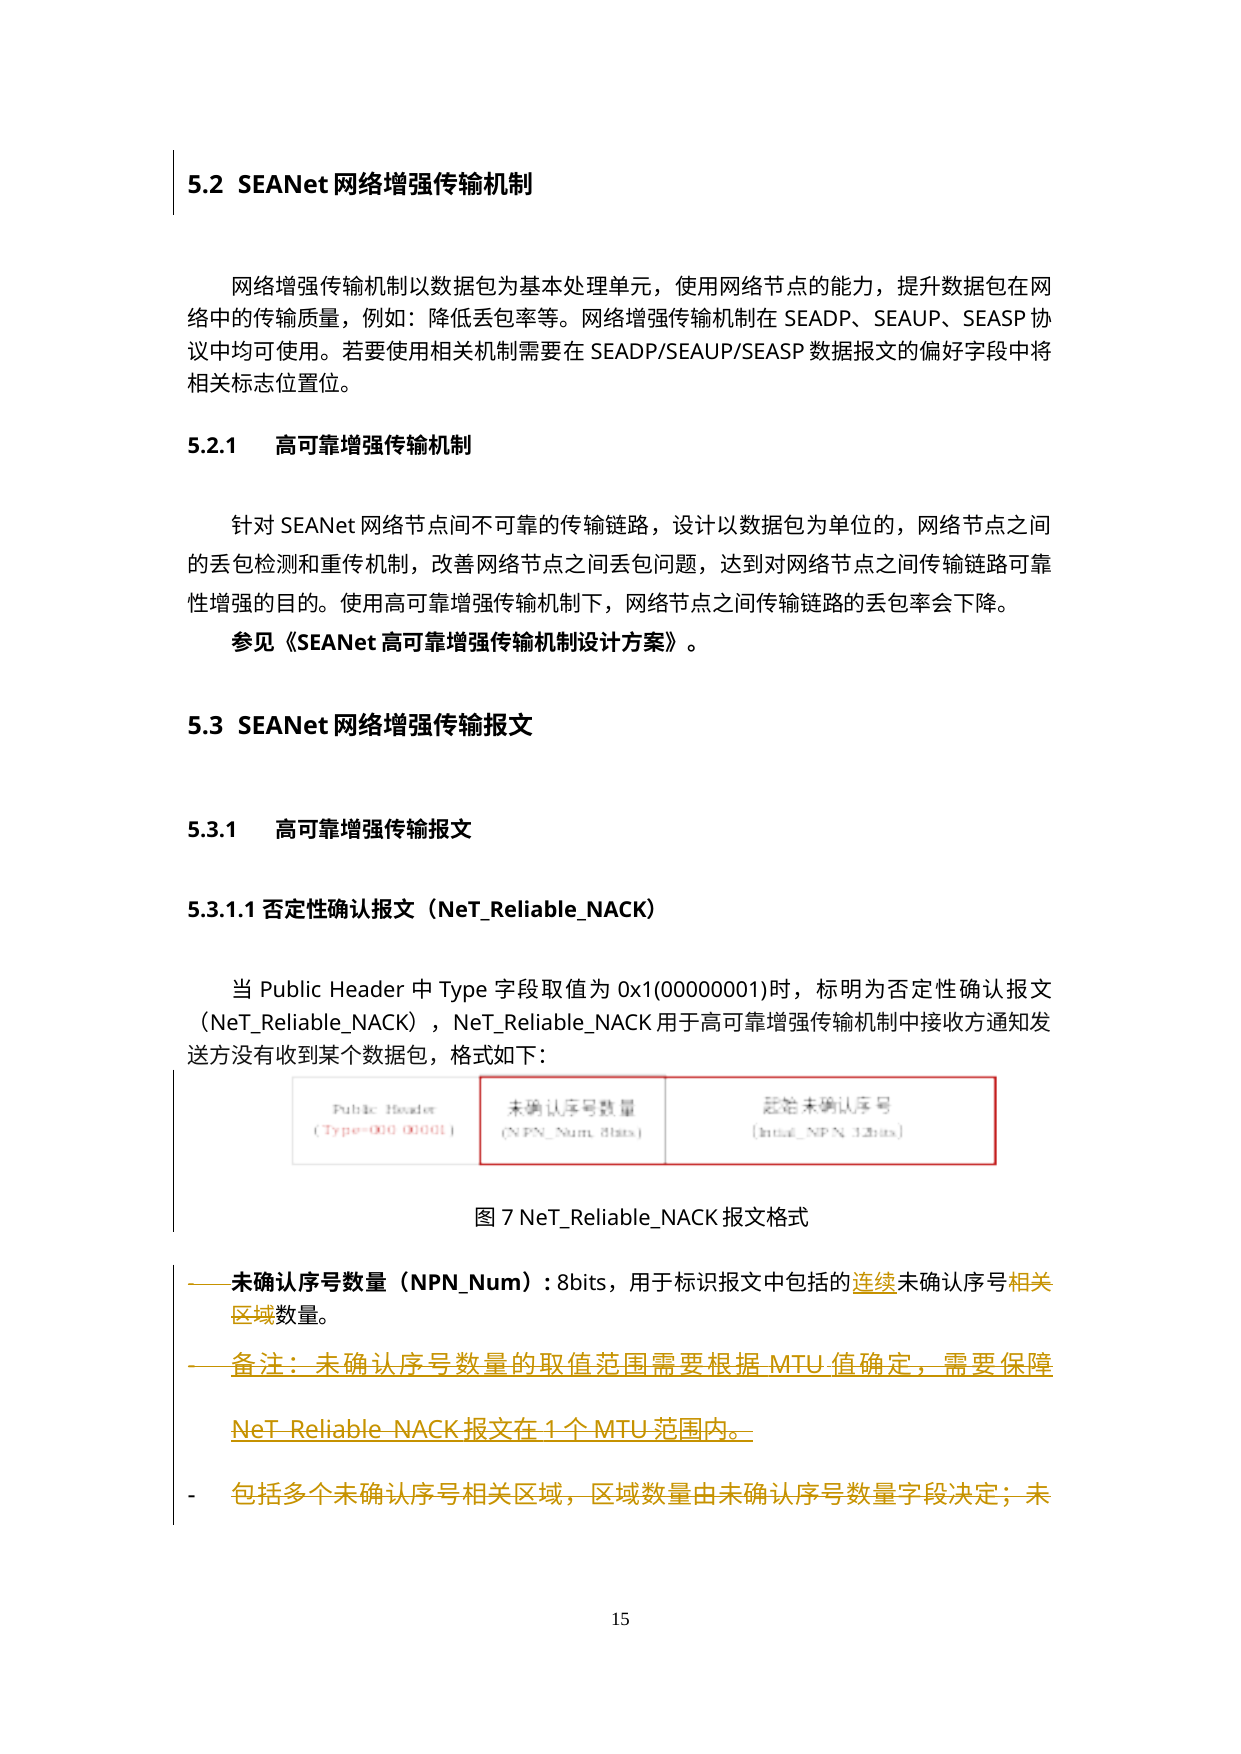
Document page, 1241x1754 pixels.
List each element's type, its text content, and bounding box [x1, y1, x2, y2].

text 当Public Header中Type字段取值为0x1(00000001)时，标明为否定性确认报文（NeT_Reliable_NACK），NeT_Reliable_NACK用于高可靠增强传输机制中接收方通知发送方没有收到某个数据包，格式如下： [187, 972, 1053, 1070]
list 未确认序号数量（NPN_Num）: 8bits，用于标识报文中包括的未确认序号数量。 [187, 1265, 1053, 1330]
subtitle 高可靠增强传输报文 [187, 811, 1053, 844]
text 图 7 NeT_Reliable_NACK报文格式 [187, 1200, 1053, 1232]
text 参见《SEANet高可靠增强传输机制设计方案》。 [187, 625, 1053, 657]
subtitle 5.3.1.1 否定性确认报文（NeT_Reliable_NACK） [187, 892, 1053, 924]
subtitle 高可靠增强传输机制 [187, 428, 1053, 460]
subtitle SEANet网络增强传输报文 [187, 691, 1053, 756]
text 网络增强传输机制以数据包为基本处理单元，使用网络节点的能力，提升数据包在网络中的传输质量，例如：降低丢包率等。网络增强传输机制在SEADP、SEAUP、SEASP协议中均可使用。若要使用相关机制需要在SEADP/SEAUP/SEASP数据报文的偏好字段中将相关标志位置位。 [187, 268, 1053, 398]
subtitle SEANet网络增强传输机制 [187, 150, 1053, 215]
text 针对SEANet网络节点间不可靠的传输链路，设计以数据包为单位的，网络节点之间的丢包检测和重传机制，改善网络节点之间丢包问题，达到对网络节点之间传输链路可靠性增强的目的。使用高可靠增强传输机制下，网络节点之间传输链路的丢包率会下降。 [187, 508, 1053, 618]
